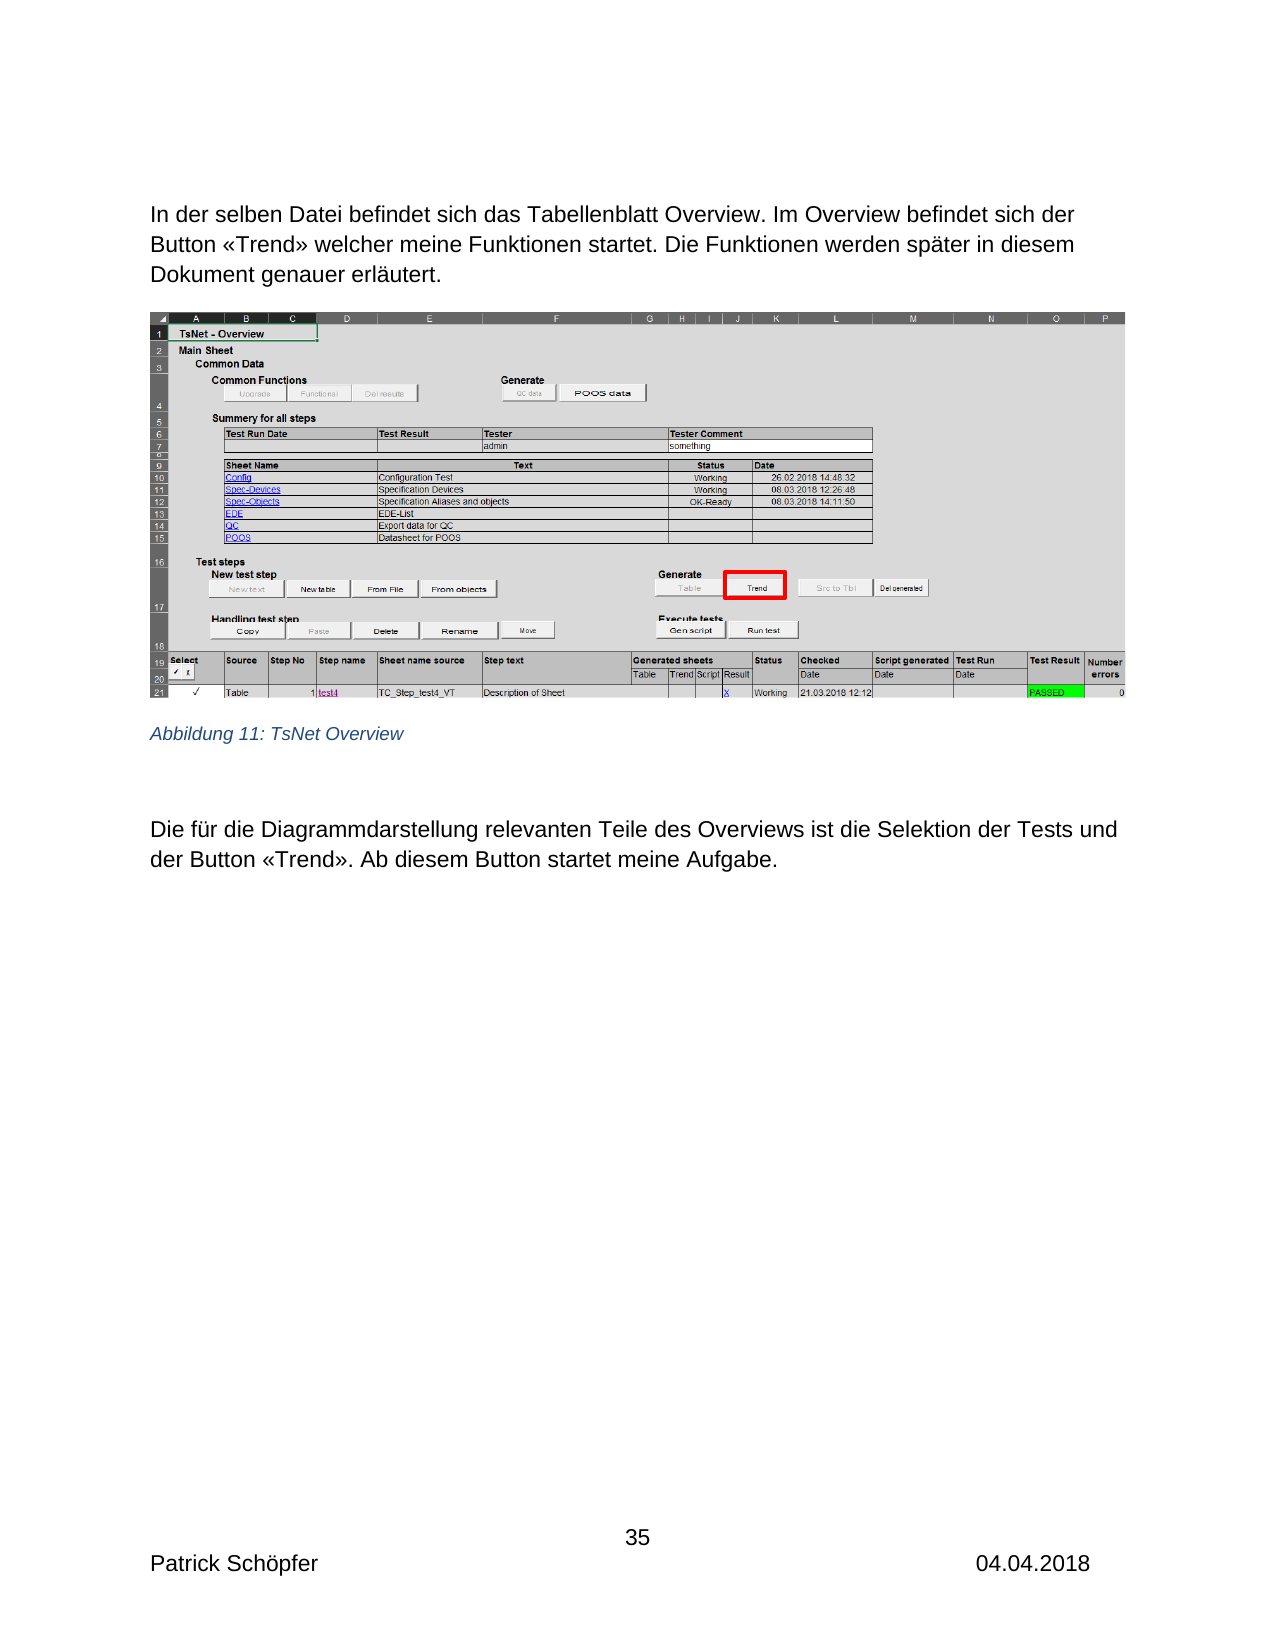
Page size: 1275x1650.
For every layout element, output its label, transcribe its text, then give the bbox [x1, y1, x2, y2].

text In der selben Datei befindet sich das Tabellenblatt Overview. Im Overview befindet sich der Button «Trend» welcher meine Funktionen startet. Die Funktionen werden später in diesem Dokument genauer erläutert. [150, 201, 1125, 288]
text Abbildung 11: TsNet Overview [150, 723, 1125, 744]
picture [150, 312, 1125, 698]
text Die für die Diagrammdarstellung relevanten Teile des Overviews ist die Selektion der Tests und der Button «Trend». Ab diesem Button startet meine Aufgabe. [150, 816, 1125, 873]
